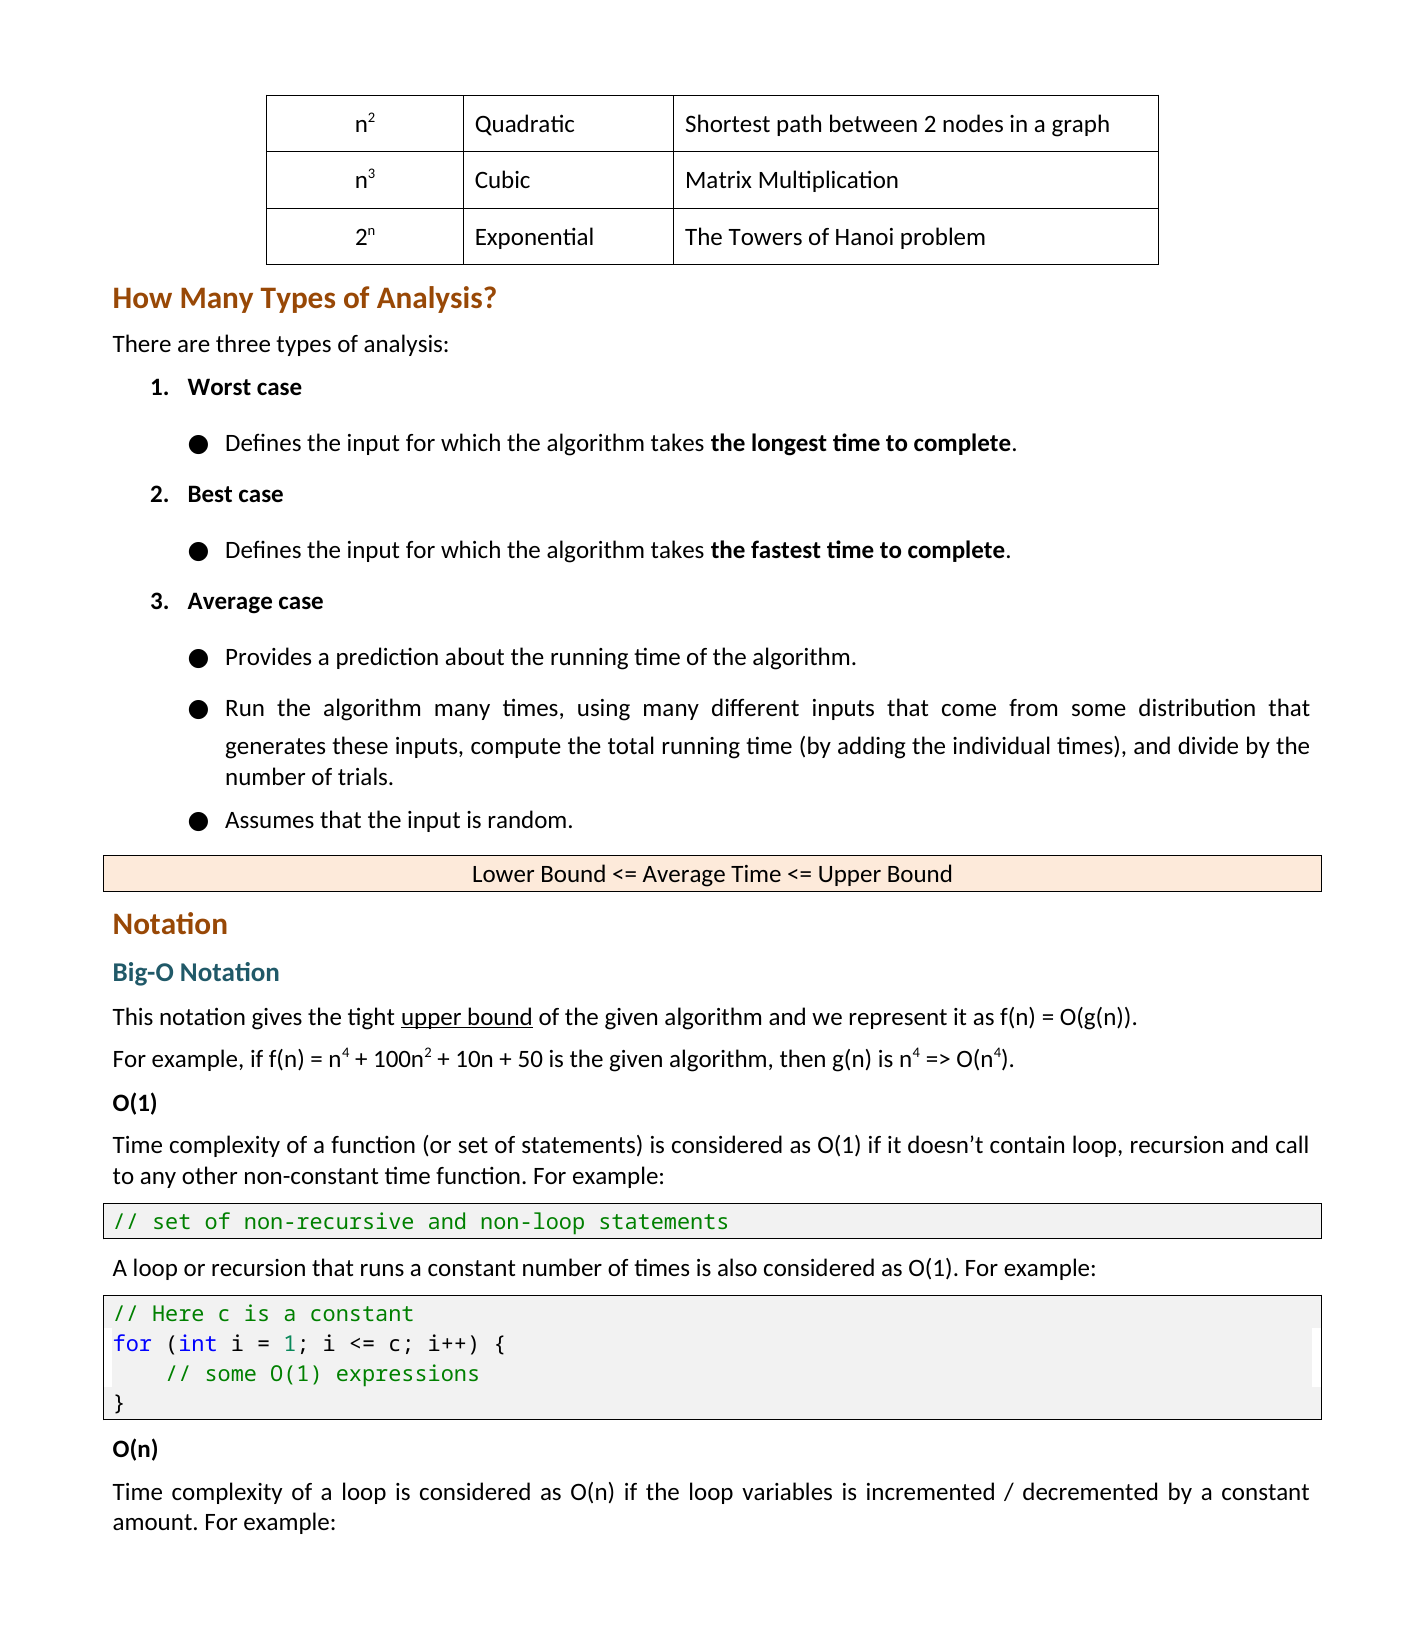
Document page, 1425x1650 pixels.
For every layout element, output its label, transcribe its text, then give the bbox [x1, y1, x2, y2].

text O(1) [112, 1087, 1312, 1117]
list Defines the input for which the algorithm takes the fastest time to complete. [187, 521, 1312, 572]
subtitle Notation [112, 904, 1312, 943]
subtitle Big-O Notation [112, 955, 1312, 988]
list Provides a prediction about the running time of the algorithm. [187, 628, 1312, 679]
text Time complexity of a function (or set of statements) is considered as O(1) if it doesn’t contain loop, recursion and call to any other non-constant time function. For example: [112, 1130, 1312, 1191]
text There are three types of analysis: [112, 328, 1312, 359]
table_cell n3 [267, 152, 463, 208]
text Lower Bound <= Average Time <= Upper Bound [104, 856, 1321, 891]
table_cell Exponential [464, 209, 673, 264]
list Assumes that the input is random. [187, 791, 1312, 843]
text O(n) [112, 1433, 1312, 1463]
text // set of non-recursive and non-loop statements [104, 1204, 1321, 1238]
text Time complexity of a loop is considered as O(n) if the loop variables is incremented / decremented by a constant amount. For example: [112, 1476, 1312, 1537]
text } [104, 1384, 1321, 1419]
text A loop or recursion that runs a constant number of times is also considered as O(1). For example: [112, 1252, 1312, 1282]
list Best case [150, 478, 1312, 509]
text This notation gives the tight upper bound of the given algorithm and we represent it as f(n) = O(g(n)). [112, 1001, 1312, 1031]
list Run the algorithm many times, using many different inputs that come from some distribution that generates these inputs, compute the total running time (by adding the individual times), and divide by the number of trials. [187, 679, 1312, 791]
subtitle How Many Types of Analysis? [112, 278, 1312, 316]
list Defines the input for which the algorithm takes the longest time to complete. [187, 414, 1312, 466]
text for (int i = 1; i <= c; i++) { [112, 1328, 1312, 1357]
table_cell Cubic [464, 152, 673, 208]
table_cell 2n [267, 209, 463, 264]
text // Here c is a constant [104, 1296, 1321, 1328]
list Worst case [150, 371, 1312, 402]
text // some O(1) expressions [112, 1357, 1312, 1384]
table_cell n2 [267, 96, 463, 151]
table_cell The Towers of Hanoi problem [674, 209, 1158, 264]
text For example, if f(n) = n4 + 100n2 + 10n + 50 is the given algorithm, then g(n) is n4 => O(n4). [112, 1044, 1312, 1074]
list Average case [150, 585, 1312, 615]
table_cell Shortest path between 2 nodes in a graph [674, 96, 1158, 151]
table_cell Quadratic [464, 96, 673, 151]
table_cell Matrix Multiplication [674, 152, 1158, 208]
